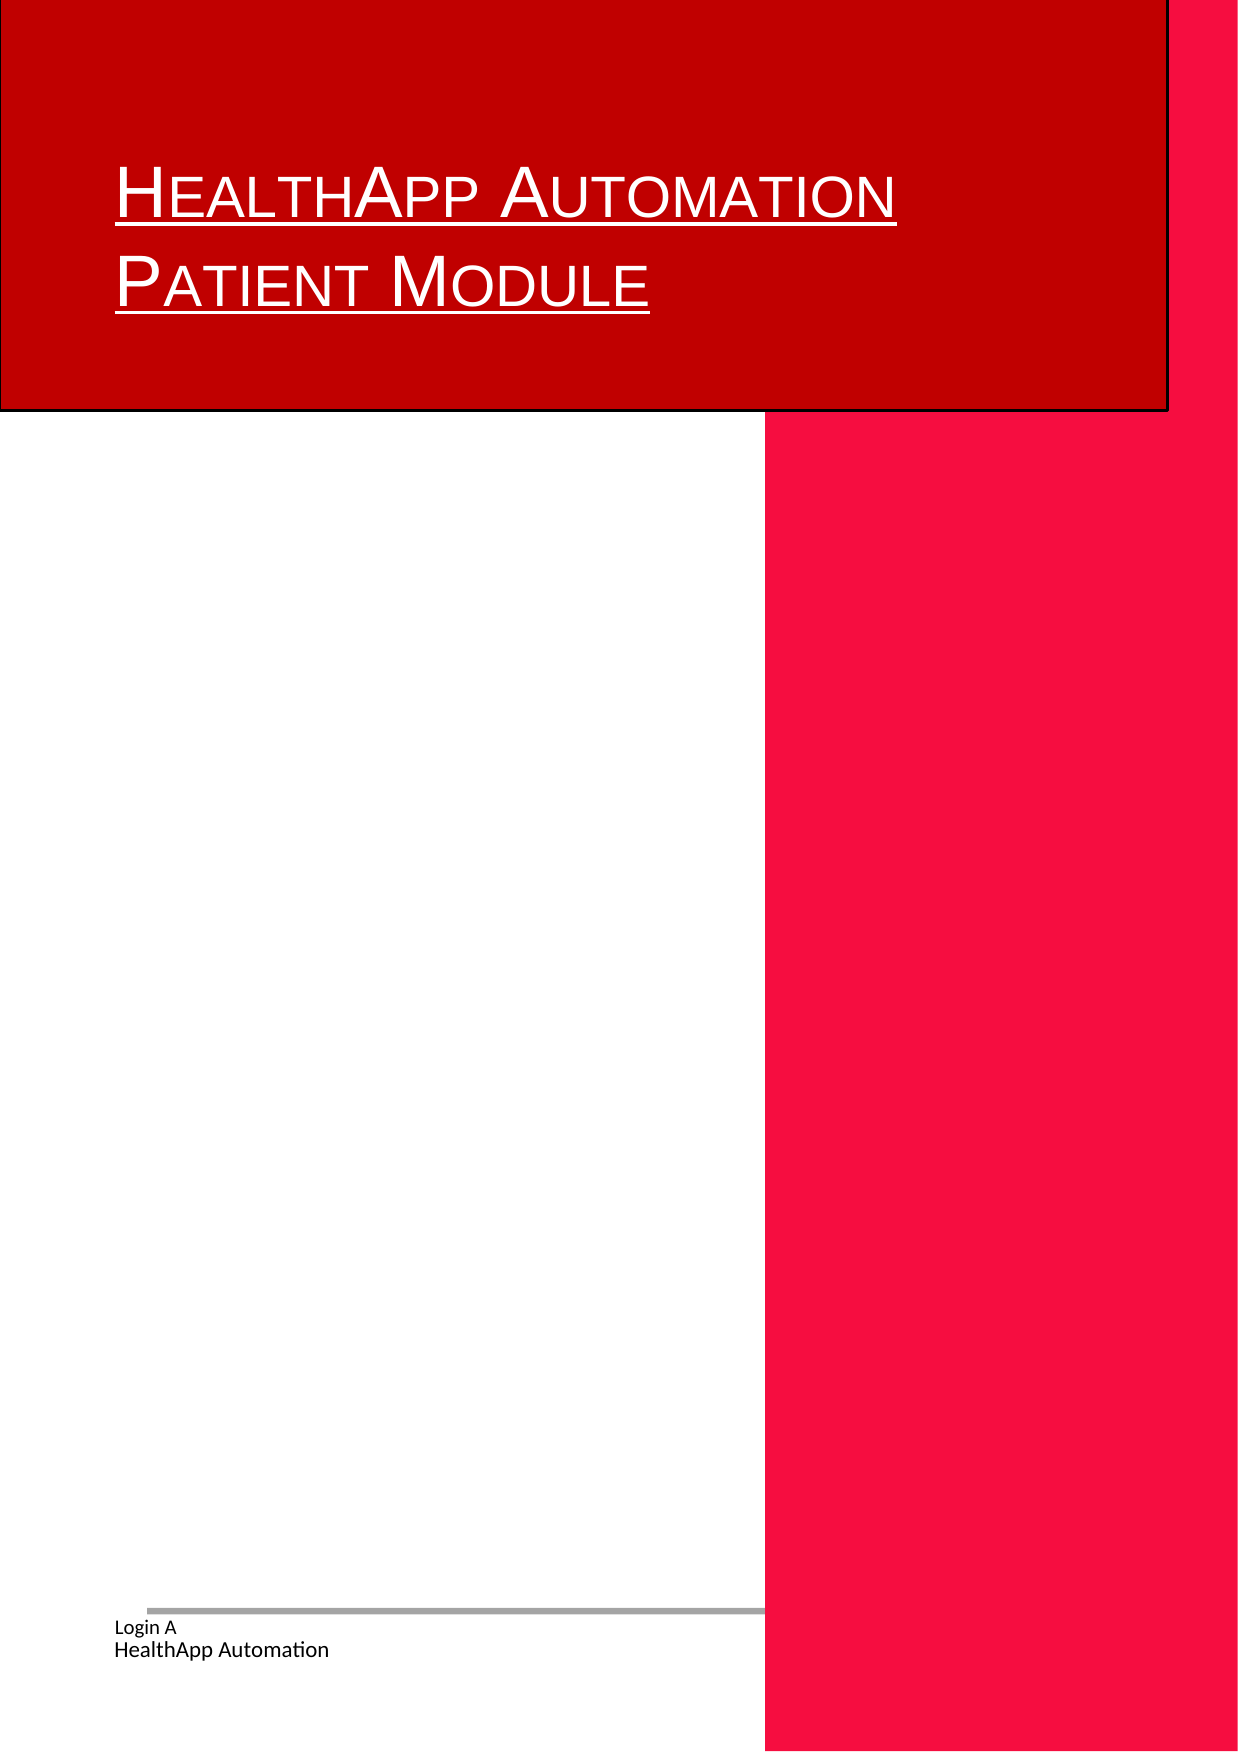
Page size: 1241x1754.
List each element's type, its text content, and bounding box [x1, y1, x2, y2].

title HealthApp Automation [114, 149, 1163, 233]
title Patient Module [114, 238, 1163, 322]
